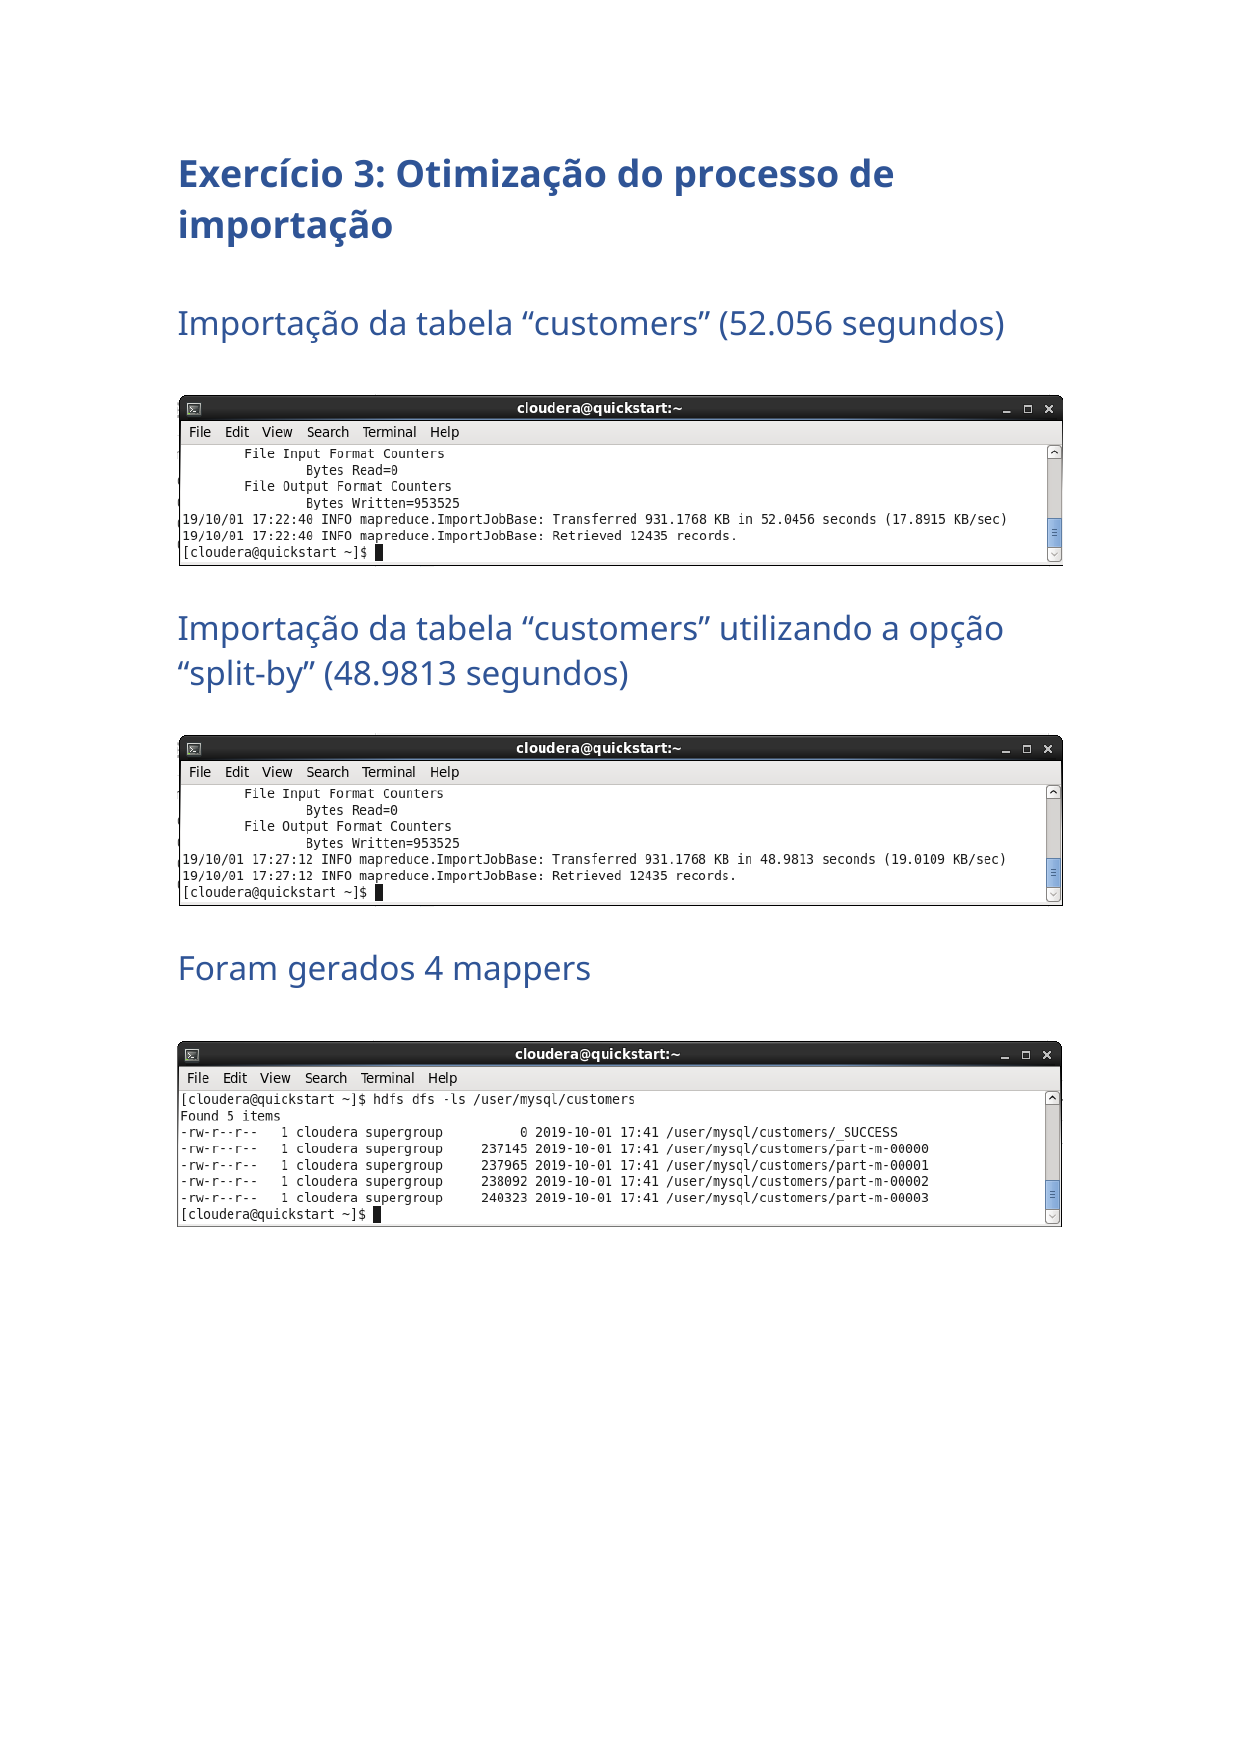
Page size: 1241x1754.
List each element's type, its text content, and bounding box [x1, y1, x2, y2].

picture [177, 1040, 1063, 1227]
subtitle Foram gerados 4 mappers [177, 945, 1063, 991]
picture [177, 394, 1063, 567]
picture [177, 733, 1063, 907]
subtitle Importação da tabela “customers” (52.056 segundos) [177, 254, 1063, 345]
subtitle Importação da tabela “customers” utilizando a opção “split-by” (48.9813 segundos) [177, 605, 1063, 730]
subtitle Exercício 3: Otimização do processo de importação [177, 148, 1063, 250]
